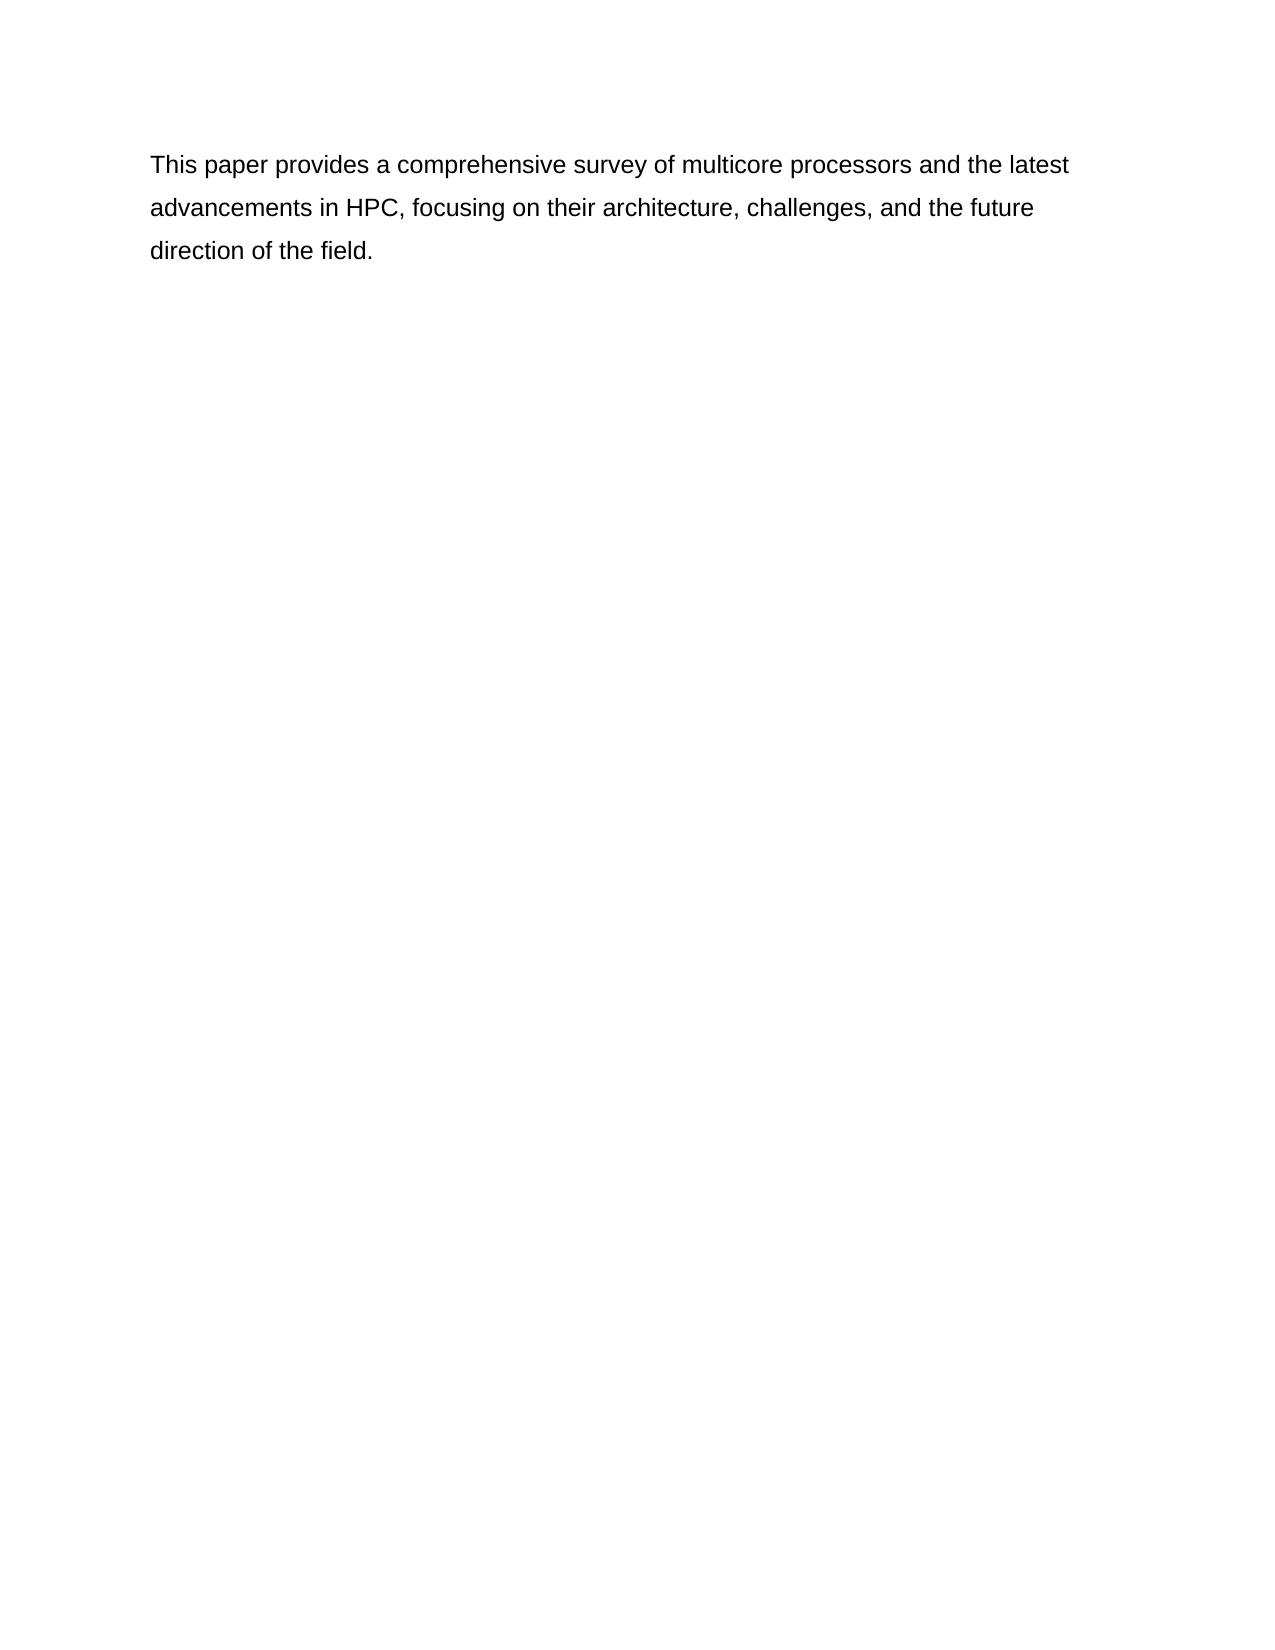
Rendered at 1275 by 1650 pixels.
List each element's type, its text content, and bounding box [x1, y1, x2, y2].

text This paper provides a comprehensive survey of multicore processors and the latest advancements in HPC, focusing on their architecture, challenges, and the future direction of the field. [150, 150, 1125, 265]
